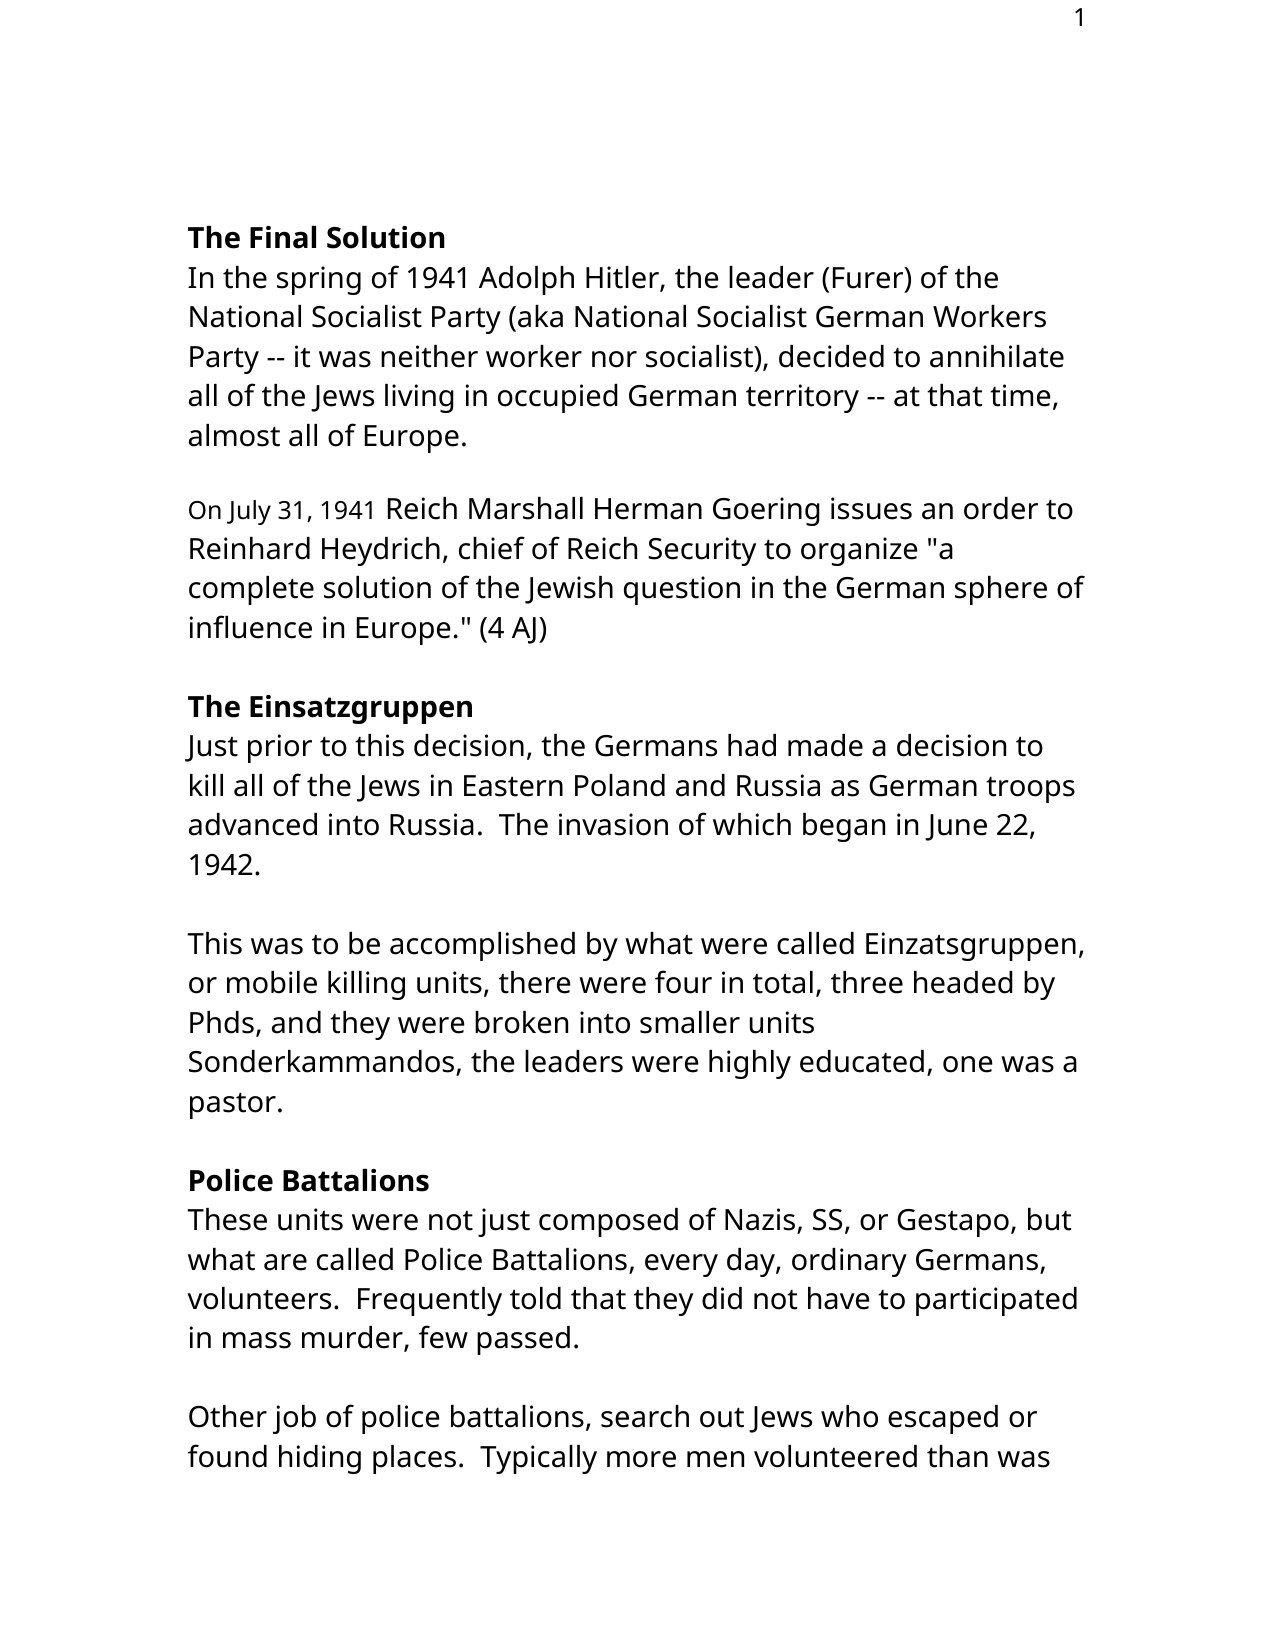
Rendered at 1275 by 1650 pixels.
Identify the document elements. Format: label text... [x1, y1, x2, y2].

text The Final Solution [187, 218, 1087, 257]
text On July 31, 1941 Reich Marshall Herman Goering issues an order to Reinhard Heydrich, chief of Reich Security to organize "a complete solution of the Jewish question in the German sphere of influence in Europe." (4 AJ) [187, 489, 1087, 647]
text In the spring of 1941 Adolph Hitler, the leader (Furer) of the National Socialist Party (aka National Socialist German Workers Party -- it was neither worker nor socialist), decided to annihilate all of the Jews living in occupied German territory -- at that time, almost all of Europe. [187, 257, 1087, 455]
text Police Battalions [187, 1160, 1087, 1199]
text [187, 1397, 1087, 1476]
text Just prior to this decision, the Germans had made a decision to kill all of the Jews in Eastern Poland and Russia as German troops advanced into Russia. The invasion of which began in June 22, 1942. [187, 726, 1087, 883]
text This was to be accomplished by what were called Einzatsgruppen, or mobile killing units, there were four in total, three headed by Phds, and they were broken into smaller units Sonderkammandos, the leaders were highly educated, one was a pastor. [187, 923, 1087, 1120]
text The Einsatzgruppen [187, 686, 1087, 726]
text These units were not just composed of Nazis, SS, or Gestapo, but what are called Police Battalions, every day, ordinary Germans, volunteers. Frequently told that they did not have to participated in mass murder, few passed. [187, 1199, 1087, 1357]
